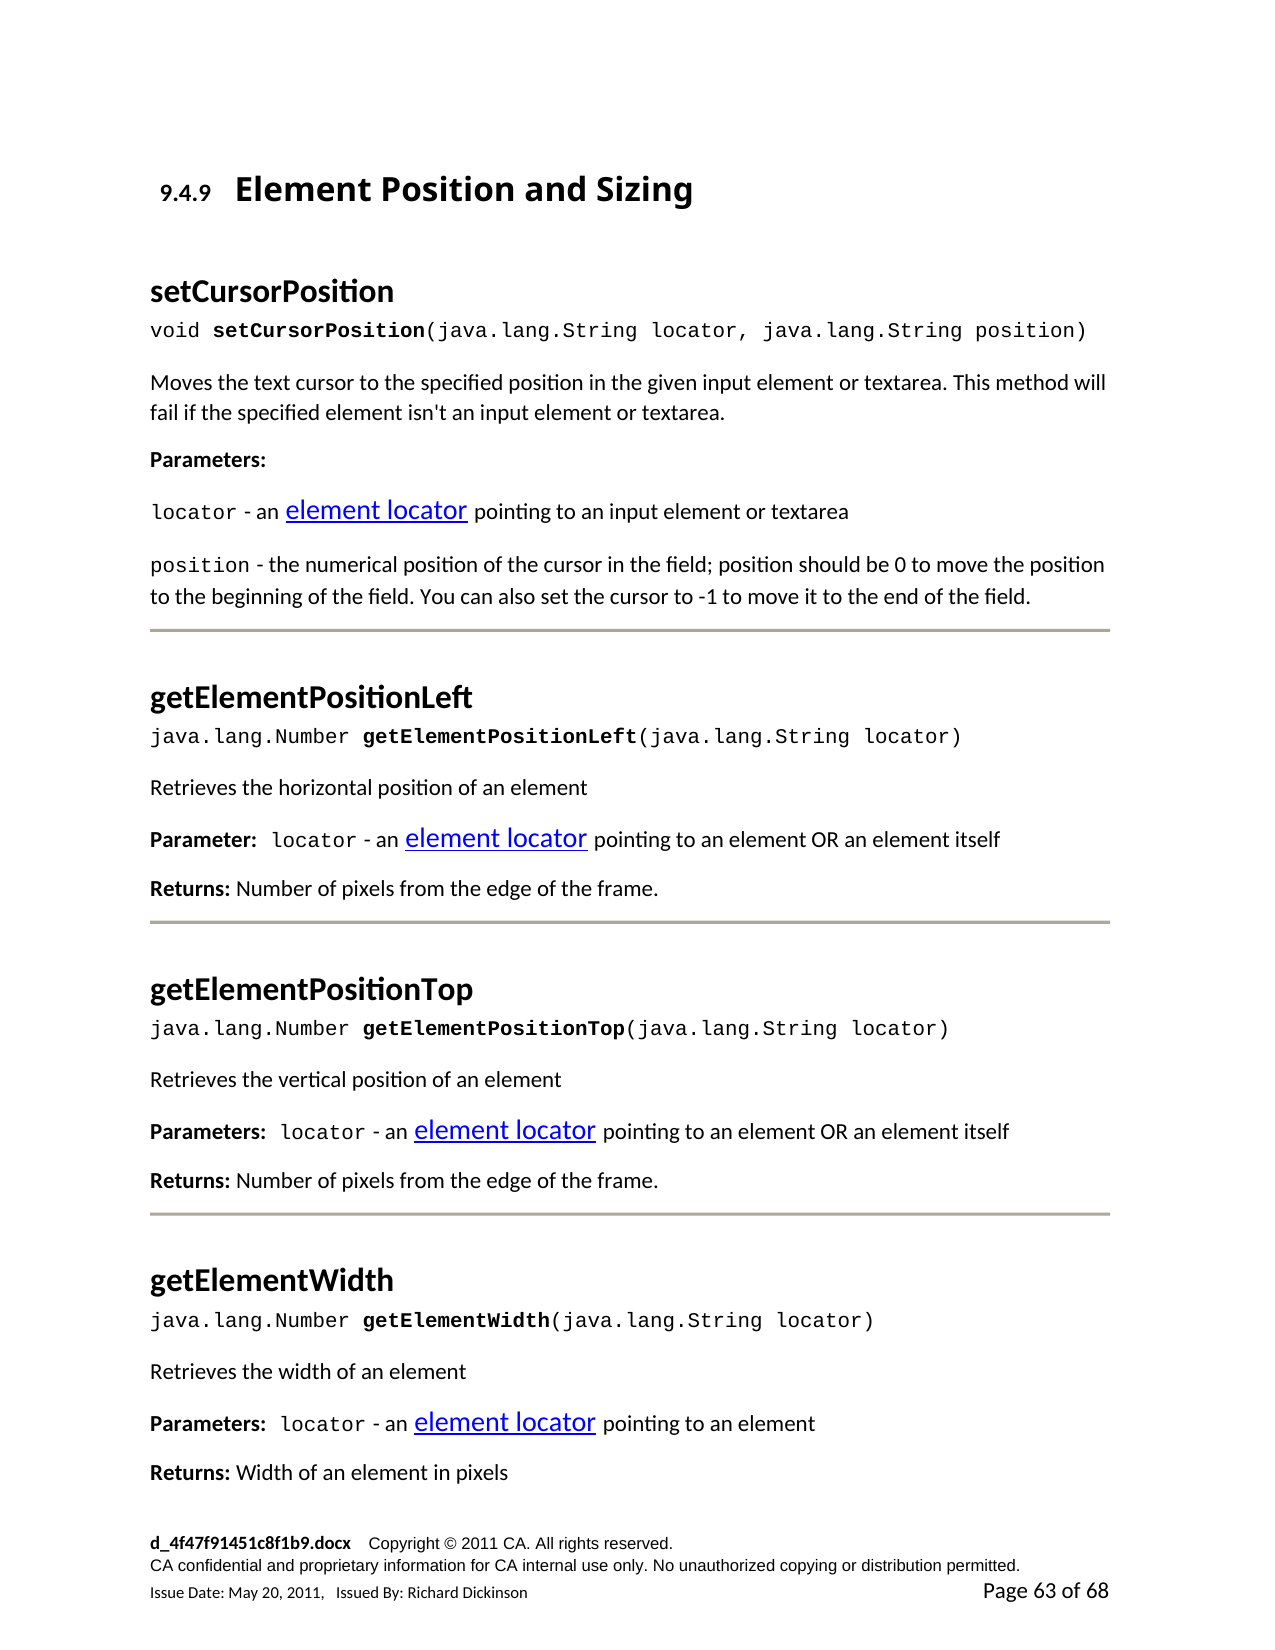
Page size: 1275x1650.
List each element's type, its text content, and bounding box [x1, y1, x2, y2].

text Retrieves the horizontal position of an element [150, 773, 1110, 801]
text Returns: Width of an element in pixels [150, 1458, 1110, 1486]
subtitle Element Position and Sizing [159, 166, 1110, 211]
text Retrieves the vertical position of an element [150, 1065, 1110, 1093]
text Parameter: locator - an element locator pointing to an element OR an element itself [150, 820, 1110, 854]
text java.lang.Number getElementPositionLeft(java.lang.String locator) [150, 726, 1110, 749]
subtitle getElementPositionLeft [150, 676, 1110, 716]
text Returns: Number of pixels from the edge of the frame. [150, 874, 1110, 902]
text locator - an element locator pointing to an input element or textarea [150, 492, 1110, 526]
text void setCursorPosition(java.lang.String locator, java.lang.String position) [150, 320, 1110, 344]
text java.lang.Number getElementPositionTop(java.lang.String locator) [150, 1018, 1110, 1041]
subtitle setCursorPosition [150, 270, 1110, 311]
subtitle getElementWidth [150, 1259, 1110, 1300]
text Retrieves the width of an element [150, 1357, 1110, 1385]
text Returns: Number of pixels from the edge of the frame. [150, 1166, 1110, 1194]
subtitle getElementPositionTop [150, 968, 1110, 1008]
text Moves the text cursor to the specified position in the given input element or textarea. This method will fail if the specified element isn't an input element or textarea. [150, 368, 1110, 426]
text Parameters: [150, 445, 1110, 473]
text java.lang.Number getElementWidth(java.lang.String locator) [150, 1310, 1110, 1333]
text position - the numerical position of the cursor in the field; position should be 0 to move the position to the beginning of the field. You can also set the cursor to -1 to move it to the end of the field. [150, 545, 1110, 610]
text Parameters: locator - an element locator pointing to an element [150, 1404, 1110, 1438]
text Parameters: locator - an element locator pointing to an element OR an element itself [150, 1112, 1110, 1146]
